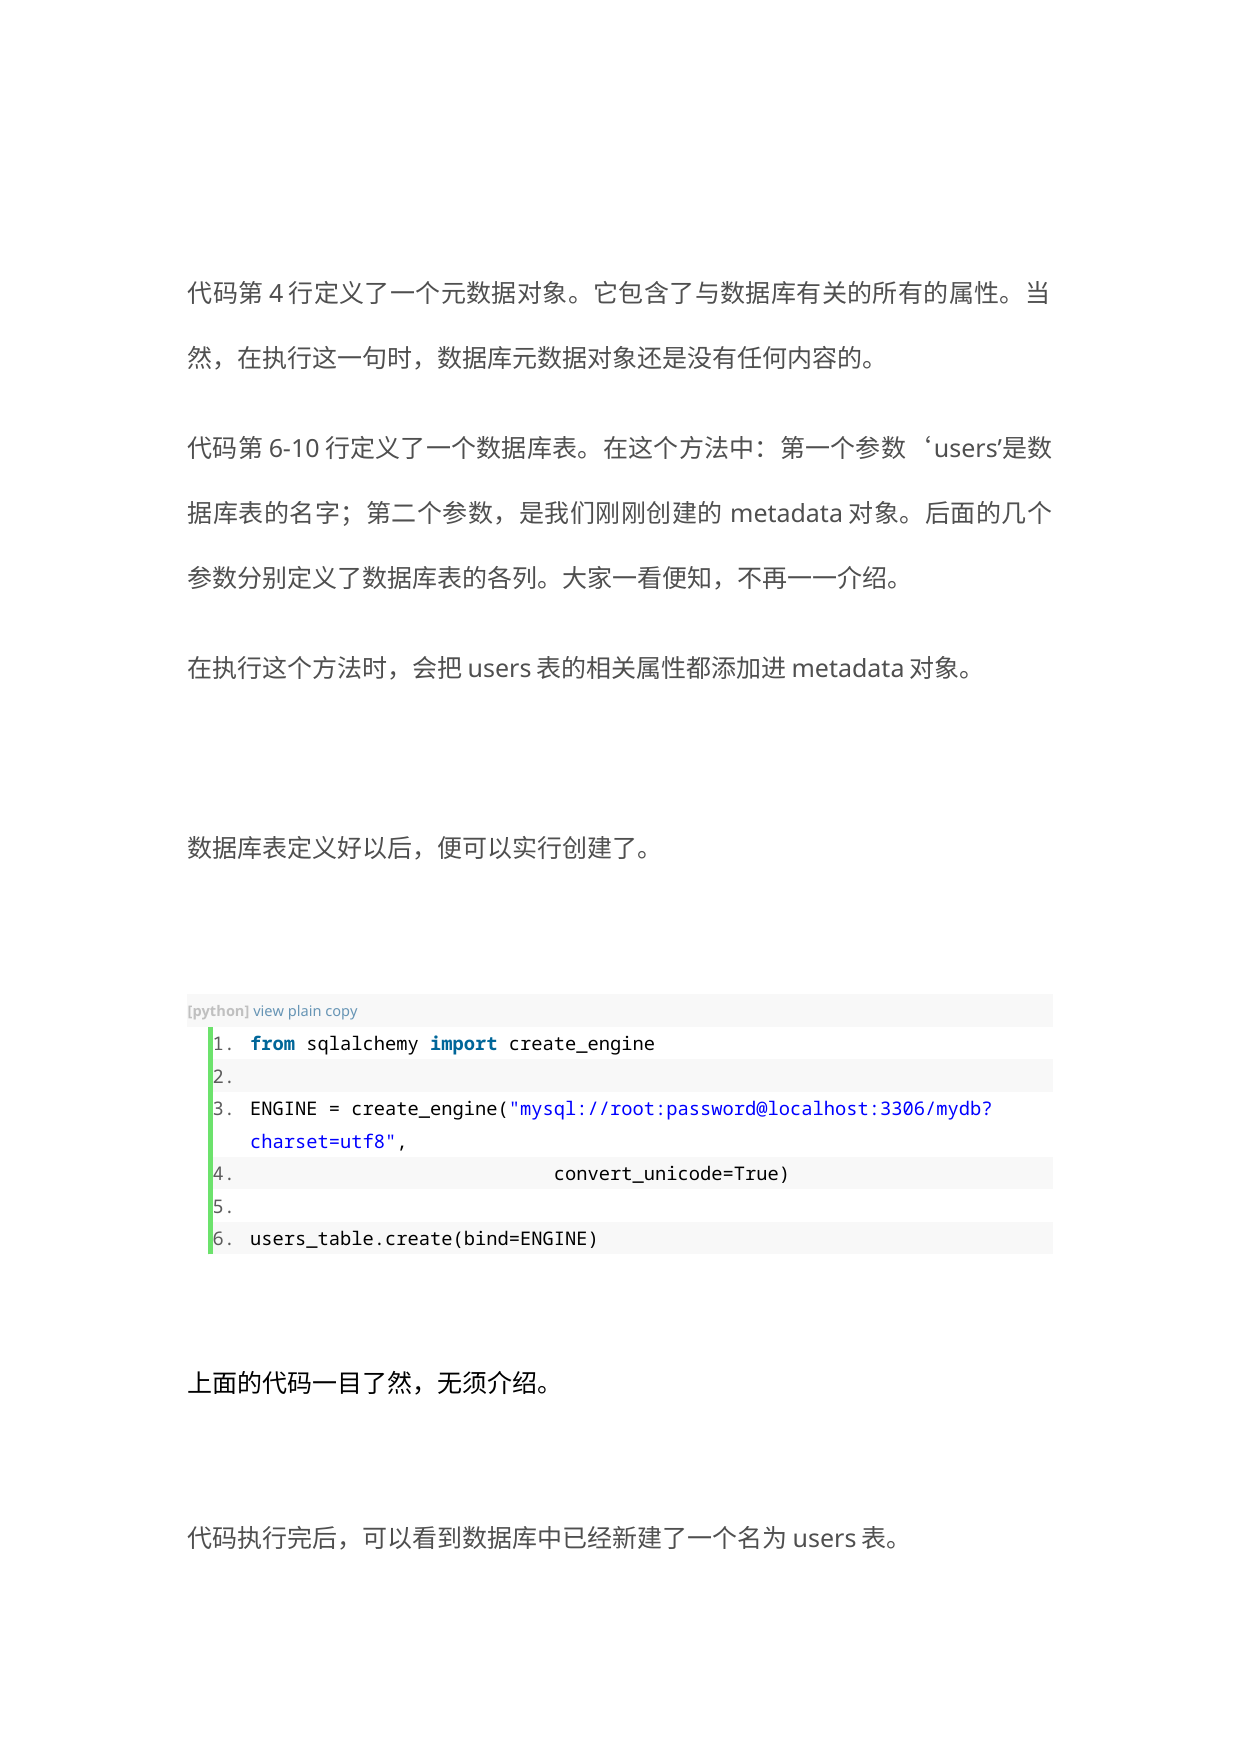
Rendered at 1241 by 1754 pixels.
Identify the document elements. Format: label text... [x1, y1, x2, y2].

text 在执行这个方法时，会把users表的相关属性都添加进metadata对象。 [187, 634, 1053, 699]
text 数据库表定义好以后，便可以实行创建了。 [187, 814, 1053, 879]
list convert_unicode=True) [213, 1157, 1053, 1189]
text 代码执行完后，可以看到数据库中已经新建了一个名为users表。 [187, 1504, 1053, 1569]
text 代码第4行定义了一个元数据对象。它包含了与数据库有关的所有的属性。当然，在执行这一句时，数据库元数据对象还是没有任何内容的。 [187, 259, 1053, 389]
text 上面的代码一目了然，无须介绍。 [187, 1284, 1053, 1414]
list ENGINE = create_engine("mysql://root:password@localhost:3306/mydb?charset=utf8", [213, 1092, 1053, 1157]
text [python] view plain copy [187, 994, 1053, 1027]
text 代码第6-10行定义了一个数据库表。在这个方法中：第一个参数‘users’是数据库表的名字；第二个参数，是我们刚刚创建的metadata对象。后面的几个参数分别定义了数据库表的各列。大家一看便知，不再一一介绍。 [187, 414, 1053, 609]
list users_table.create(bind=ENGINE) [213, 1222, 1053, 1254]
list from sqlalchemy import create_engine [213, 1027, 1053, 1059]
